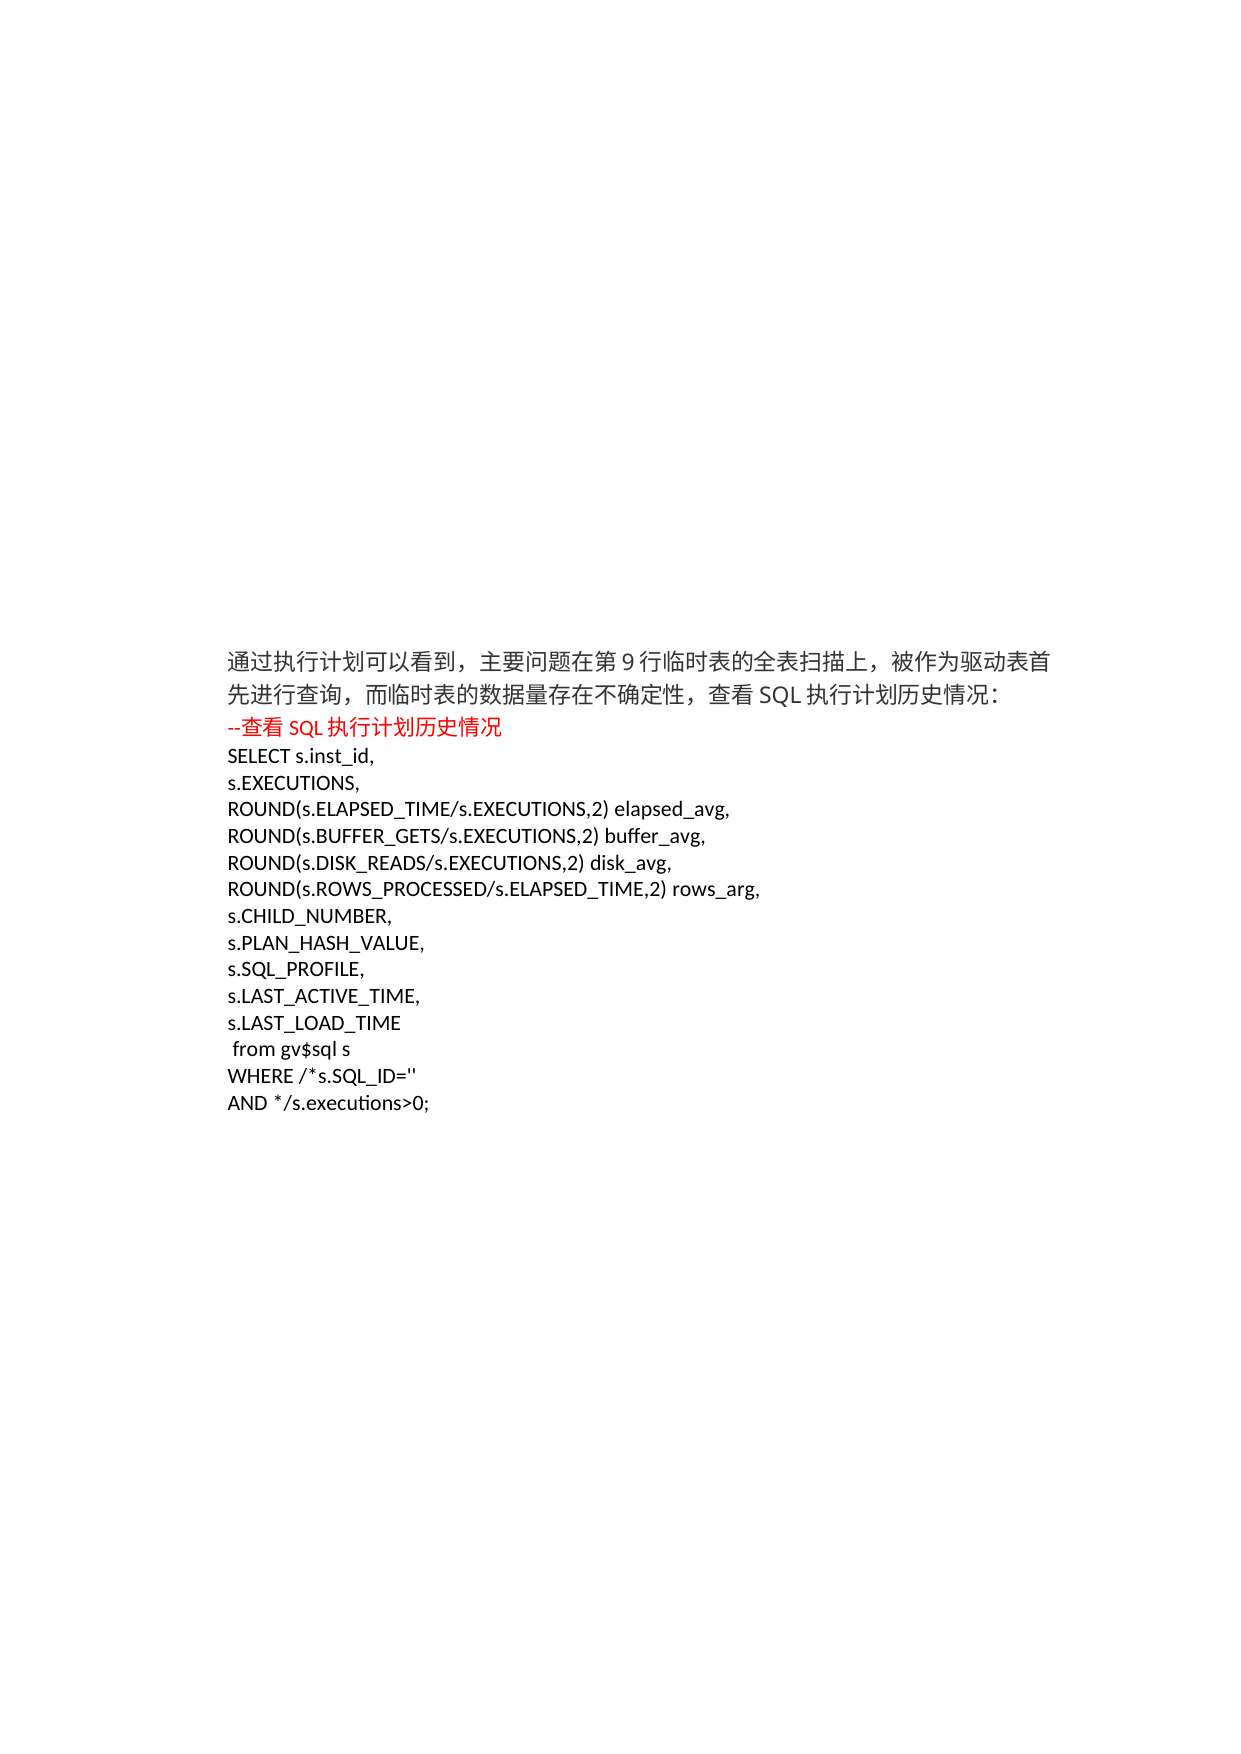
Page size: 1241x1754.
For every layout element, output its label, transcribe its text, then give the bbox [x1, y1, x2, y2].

text s.SQL_PROFILE, [227, 955, 1053, 982]
text ROUND(s.BUFFER_GETS/s.EXECUTIONS,2) buffer_avg, [227, 822, 1053, 849]
text --查看SQL执行计划历史情况 [227, 710, 1053, 742]
text s.LAST_ACTIVE_TIME, [227, 982, 1053, 1009]
text s.CHILD_NUMBER, [227, 902, 1053, 929]
text ROUND(s.ROWS_PROCESSED/s.ELAPSED_TIME,2) rows_arg, [227, 875, 1053, 902]
text s.LAST_LOAD_TIME [227, 1009, 1053, 1035]
text AND */s.executions>0; [227, 1089, 1053, 1115]
text 通过执行计划可以看到，主要问题在第9行临时表的全表扫描上，被作为驱动表首先进行查询，而临时表的数据量存在不确定性，查看SQL执行计划历史情况： [227, 644, 1053, 710]
text ROUND(s.DISK_READS/s.EXECUTIONS,2) disk_avg, [227, 849, 1053, 875]
text from gv$sql s [227, 1035, 1053, 1062]
text s.PLAN_HASH_VALUE, [227, 929, 1053, 955]
text SELECT s.inst_id, [227, 742, 1053, 769]
text ROUND(s.ELAPSED_TIME/s.EXECUTIONS,2) elapsed_avg, [227, 795, 1053, 822]
text s.EXECUTIONS, [227, 769, 1053, 795]
text WHERE /*s.SQL_ID='' [227, 1062, 1053, 1089]
